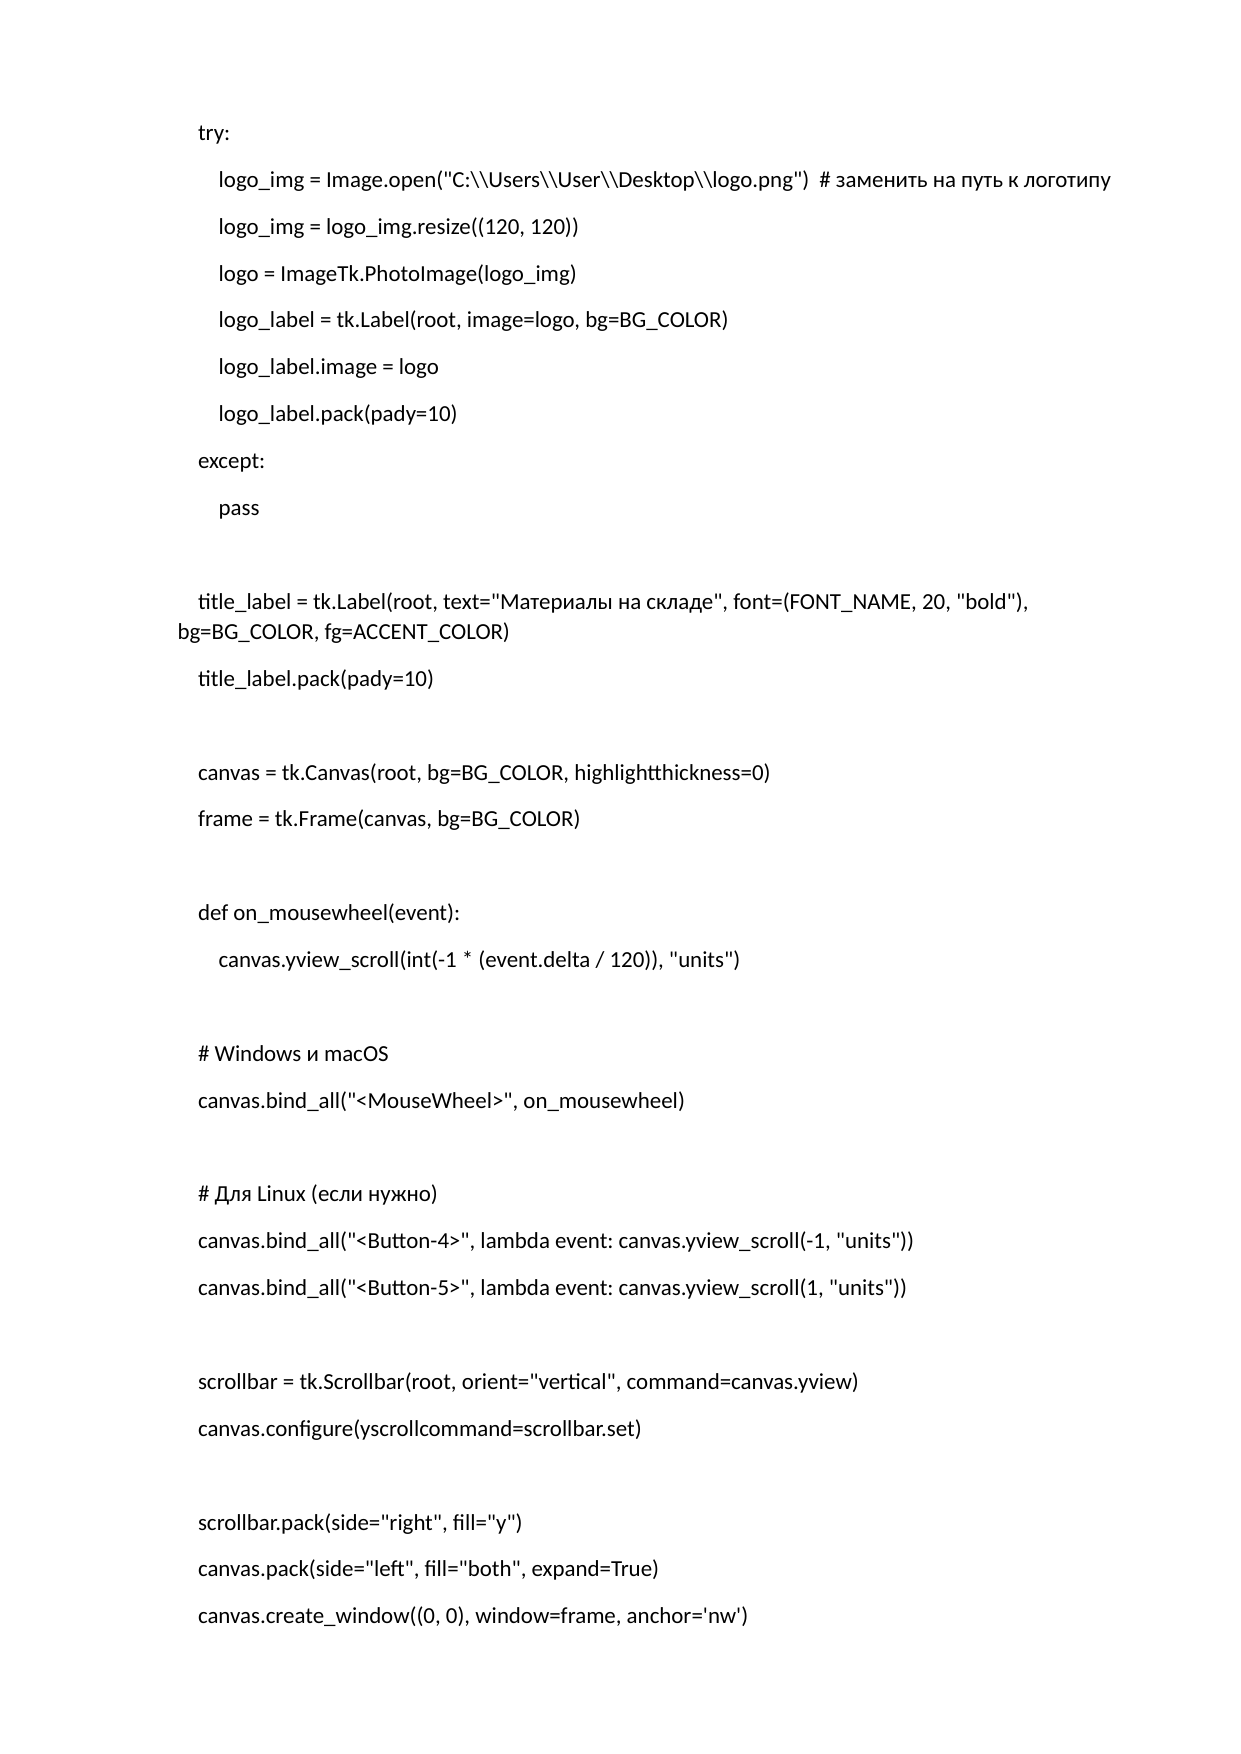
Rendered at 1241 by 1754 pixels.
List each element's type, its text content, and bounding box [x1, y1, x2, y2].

text canvas = tk.Canvas(root, bg=BG_COLOR, highlightthickness=0) [177, 758, 1152, 786]
text title_label = tk.Label(root, text="Материалы на складе", font=(FONT_NAME, 20, "bold"), bg=BG_COLOR, fg=ACCENT_COLOR) [177, 587, 1152, 645]
text logo = ImageTk.PhotoImage(logo_img) [177, 259, 1152, 287]
text canvas.bind_all("<MouseWheel>", on_mousewheel) [177, 1086, 1152, 1114]
text canvas.yview_scroll(int(-1 * (event.delta / 120)), "units") [177, 945, 1152, 973]
text logo_label.image = logo [177, 352, 1152, 381]
text logo_label.pack(pady=10) [177, 399, 1152, 427]
text canvas.bind_all("<Button-5>", lambda event: canvas.yview_scroll(1, "units")) [177, 1273, 1152, 1301]
text canvas.bind_all("<Button-4>", lambda event: canvas.yview_scroll(-1, "units")) [177, 1226, 1152, 1254]
text canvas.pack(side="left", fill="both", expand=True) [177, 1554, 1152, 1583]
text # Для Linux (если нужно) [177, 1179, 1152, 1208]
text scrollbar.pack(side="right", fill="y") [177, 1508, 1152, 1536]
text canvas.create_window((0, 0), window=frame, anchor='nw') [177, 1601, 1152, 1629]
text # Windows и macOS [177, 1039, 1152, 1067]
text except: [177, 446, 1152, 474]
text def on_mousewheel(event): [177, 898, 1152, 926]
text canvas.configure(yscrollcommand=scrollbar.set) [177, 1414, 1152, 1442]
text logo_img = logo_img.resize((120, 120)) [177, 212, 1152, 240]
text logo_label = tk.Label(root, image=logo, bg=BG_COLOR) [177, 306, 1152, 334]
text title_label.pack(pady=10) [177, 664, 1152, 692]
text logo_img = Image.open("C:\\Users\\User\\Desktop\\logo.png") # заменить на путь к логотипу [177, 165, 1152, 193]
text try: [177, 118, 1152, 146]
text pass [177, 493, 1152, 521]
text frame = tk.Frame(canvas, bg=BG_COLOR) [177, 804, 1152, 833]
text scrollbar = tk.Scrollbar(root, orient="vertical", command=canvas.yview) [177, 1367, 1152, 1395]
